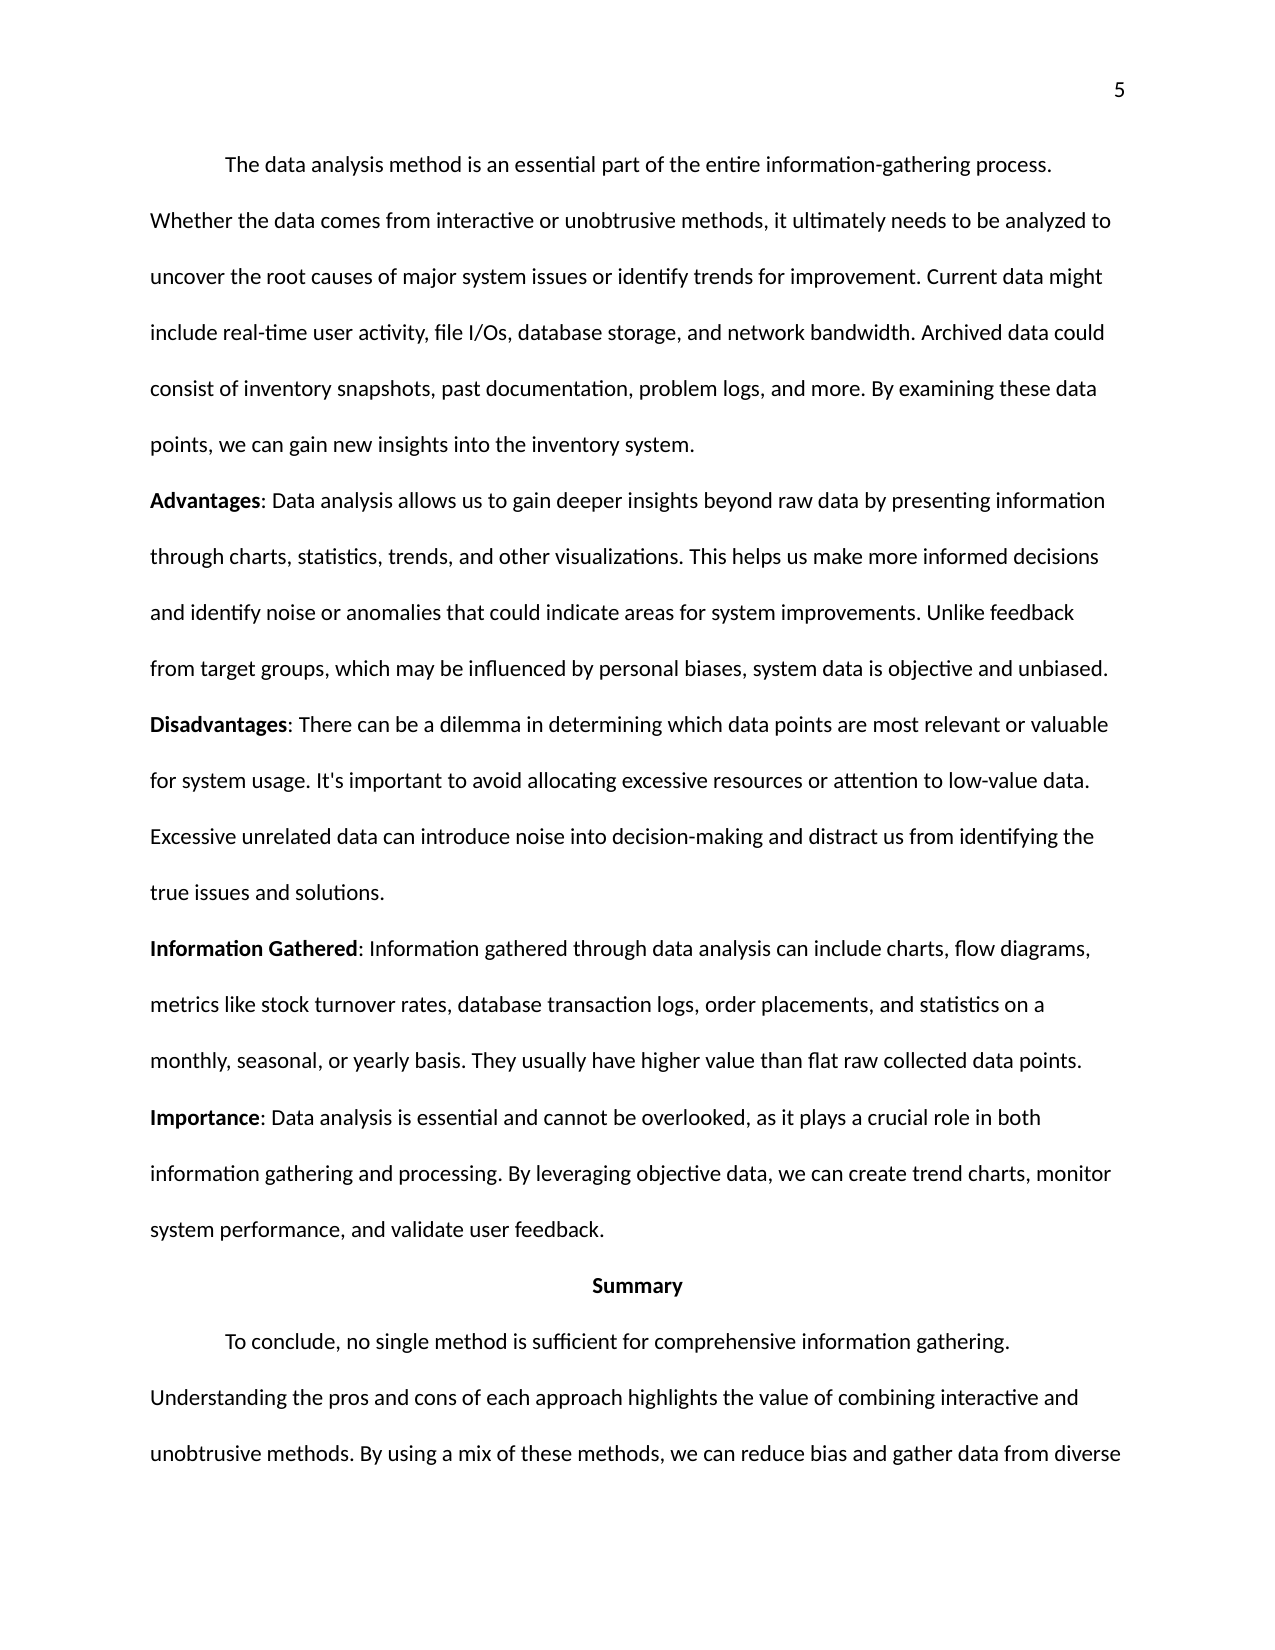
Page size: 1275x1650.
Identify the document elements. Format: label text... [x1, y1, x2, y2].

text Importance: Data analysis is essential and cannot be overlooked, as it plays a crucial role in both information gathering and processing. By leveraging objective data, we can create trend charts, monitor system performance, and validate user feedback. [150, 1103, 1125, 1243]
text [150, 1327, 1125, 1467]
text The data analysis method is an essential part of the entire information-gathering process. Whether the data comes from interactive or unobtrusive methods, it ultimately needs to be analyzed to uncover the root causes of major system issues or identify trends for improvement. Current data might include real-time user activity, file I/Os, database storage, and network bandwidth. Archived data could consist of inventory snapshots, past documentation, problem logs, and more. By examining these data points, we can gain new insights into the inventory system. [150, 150, 1125, 458]
text Disadvantages: There can be a dilemma in determining which data points are most relevant or valuable for system usage. It's important to avoid allocating excessive resources or attention to low-value data. Excessive unrelated data can introduce noise into decision-making and distract us from identifying the true issues and solutions. [150, 710, 1125, 907]
text Summary [150, 1271, 1125, 1299]
text Information Gathered: Information gathered through data analysis can include charts, flow diagrams, metrics like stock turnover rates, database transaction logs, order placements, and statistics on a monthly, seasonal, or yearly basis. They usually have higher value than flat raw collected data points. [150, 934, 1125, 1075]
text Advantages: Data analysis allows us to gain deeper insights beyond raw data by presenting information through charts, statistics, trends, and other visualizations. This helps us make more informed decisions and identify noise or anomalies that could indicate areas for system improvements. Unlike feedback from target groups, which may be influenced by personal biases, system data is objective and unbiased. [150, 486, 1125, 682]
